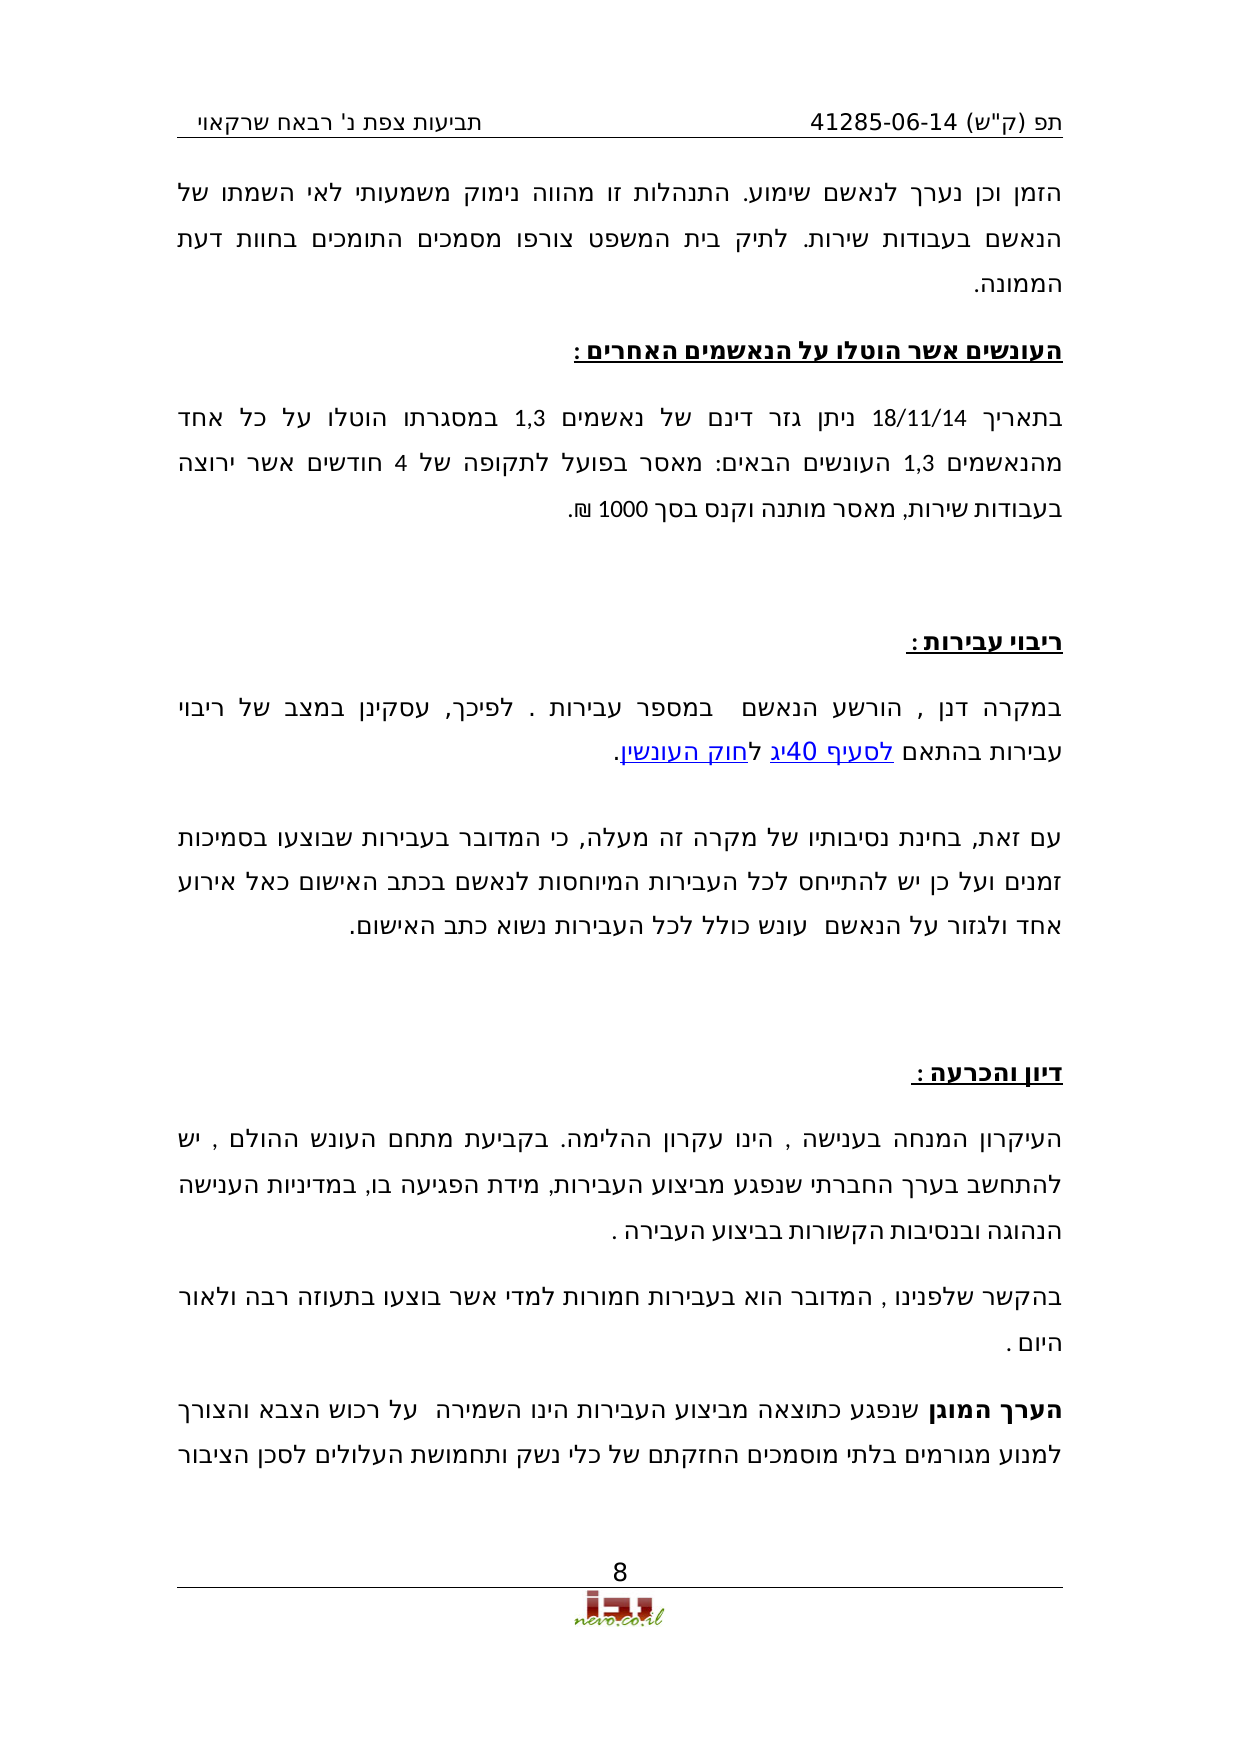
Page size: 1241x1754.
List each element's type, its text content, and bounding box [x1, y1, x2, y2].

picture [574, 1590, 666, 1627]
text ריבוי עבירות : [177, 626, 1063, 657]
text בתאריך 18/11/14 ניתן גזר דינם של נאשמים 1,3 במסגרתו הוטלו על כל אחד מהנאשמים 1,3 העונשים הבאים: מאסר בפועל לתקופה של 4 חודשים אשר ירוצה בעבודות שירות, מאסר מותנה וקנס בסך 1000 ₪. [177, 402, 1063, 524]
text דיון והכרעה : [177, 1057, 1063, 1087]
text במקרה דנן , הורשע הנאשם במספר עבירות . לפיכך, עסקינן במצב של ריבוי עבירות בהתאם לסעיף 40יג לחוק העונשין. [177, 693, 1063, 766]
text העיקרון המנחה בענישה , הינו עקרון ההלימה. בקביעת מתחם העונש ההולם , יש להתחשב בערך החברתי שנפגע מביצוע העבירות, מידת הפגיעה בו, במדיניות הענישה הנהוגה ובנסיבות הקשורות בביצוע העבירה . [177, 1123, 1063, 1245]
text העונשים אשר הוטלו על הנאשמים האחרים : [177, 335, 1063, 366]
text עם זאת, בחינת נסיבותיו של מקרה זה מעלה, כי המדובר בעבירות שבוצעו בסמיכות זמנים ועל כן יש להתייחס לכל העבירות המיוחסות לנאשם בכתב האישום כאל אירוע אחד ולגזור על הנאשם עונש כולל לכל העבירות נשוא כתב האישום. [177, 823, 1063, 940]
text בהקשר שלפנינו , המדובר הוא בעבירות חמורות למדי אשר בוצעו בתעוזה רבה ולאור היום . [177, 1281, 1063, 1358]
